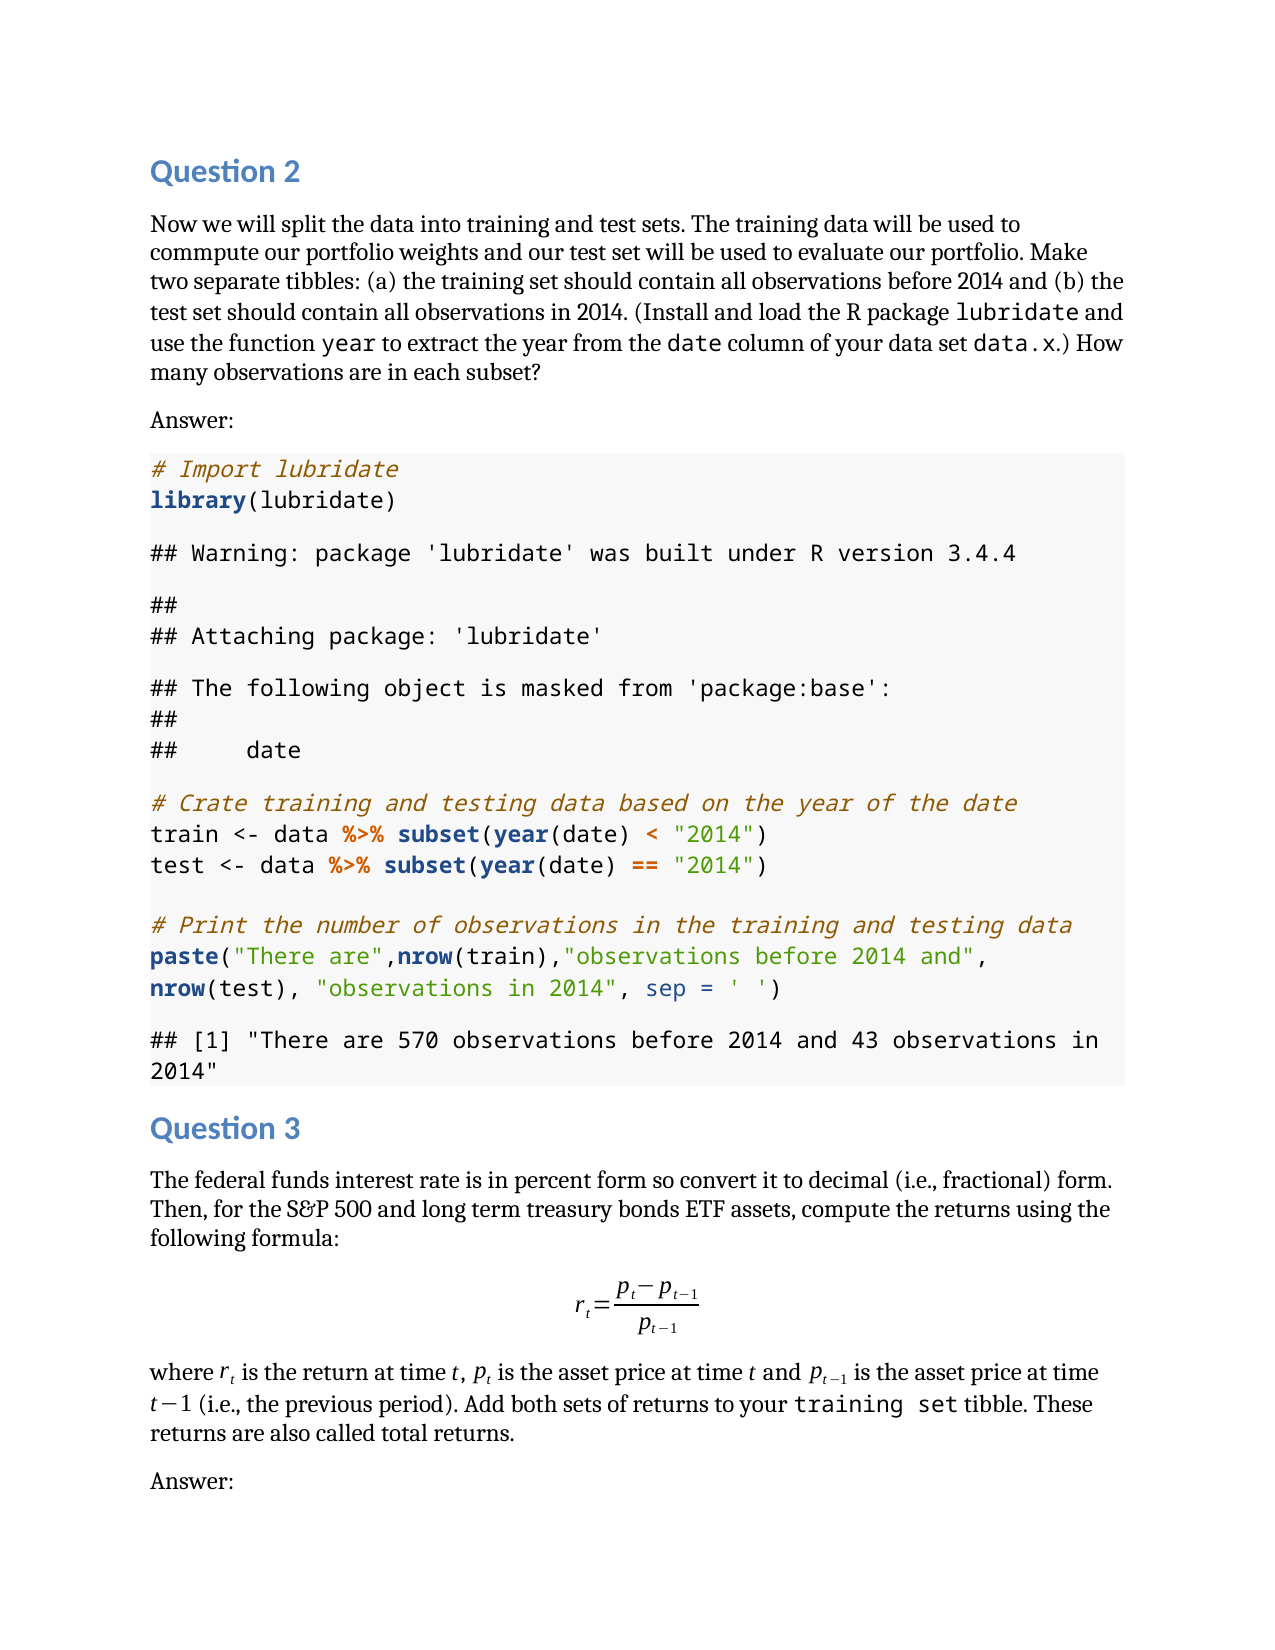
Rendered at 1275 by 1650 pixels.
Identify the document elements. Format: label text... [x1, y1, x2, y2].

text Answer: [150, 406, 1125, 434]
subtitle Question 3 [150, 1107, 1125, 1148]
text # Crate training and testing data based on the year of the date train <- data %>% subset(year(date) < "2014") test <- data %>% subset(year(date) == "2014") # Print the number of observations in the training and testing data paste("There are",nrow(train),"observations before 2014 and", nrow(test), "observations in 2014", sep = ' ') [150, 787, 1125, 1003]
text ## ## Attaching package: 'lubridate' [150, 589, 1125, 651]
text where is the return at time , is the asset price at time and is the asset price at time (i.e., the previous period). Add both sets of returns to your training set tibble. These returns are also called total returns. [150, 1357, 1125, 1448]
text ## [1] "There are 570 observations before 2014 and 43 observations in 2014" [150, 1024, 1125, 1086]
text The federal funds interest rate is in percent form so convert it to decimal (i.e., fractional) form. Then, for the S&P 500 and long term treasury bonds ETF assets, compute the returns using the following formula: [150, 1166, 1125, 1253]
subtitle Question 2 [150, 150, 1125, 191]
text Answer: [150, 1467, 1125, 1495]
text ## Warning: package 'lubridate' was built under R version 3.4.4 [150, 537, 1125, 568]
text ## The following object is masked from 'package:base': ## ## date [150, 672, 1125, 766]
text Now we will split the data into training and test sets. The training data will be used to commpute our portfolio weights and our test set will be used to evaluate our portfolio. Make two separate tibbles: (a) the training set should contain all observations before 2014 and (b) the test set should contain all observations in 2014. (Install and load the R package lubridate and use the function year to extract the year from the date column of your data set data.x.) How many observations are in each subset? [150, 209, 1125, 387]
text # Import lubridate library(lubridate) [150, 453, 1125, 516]
